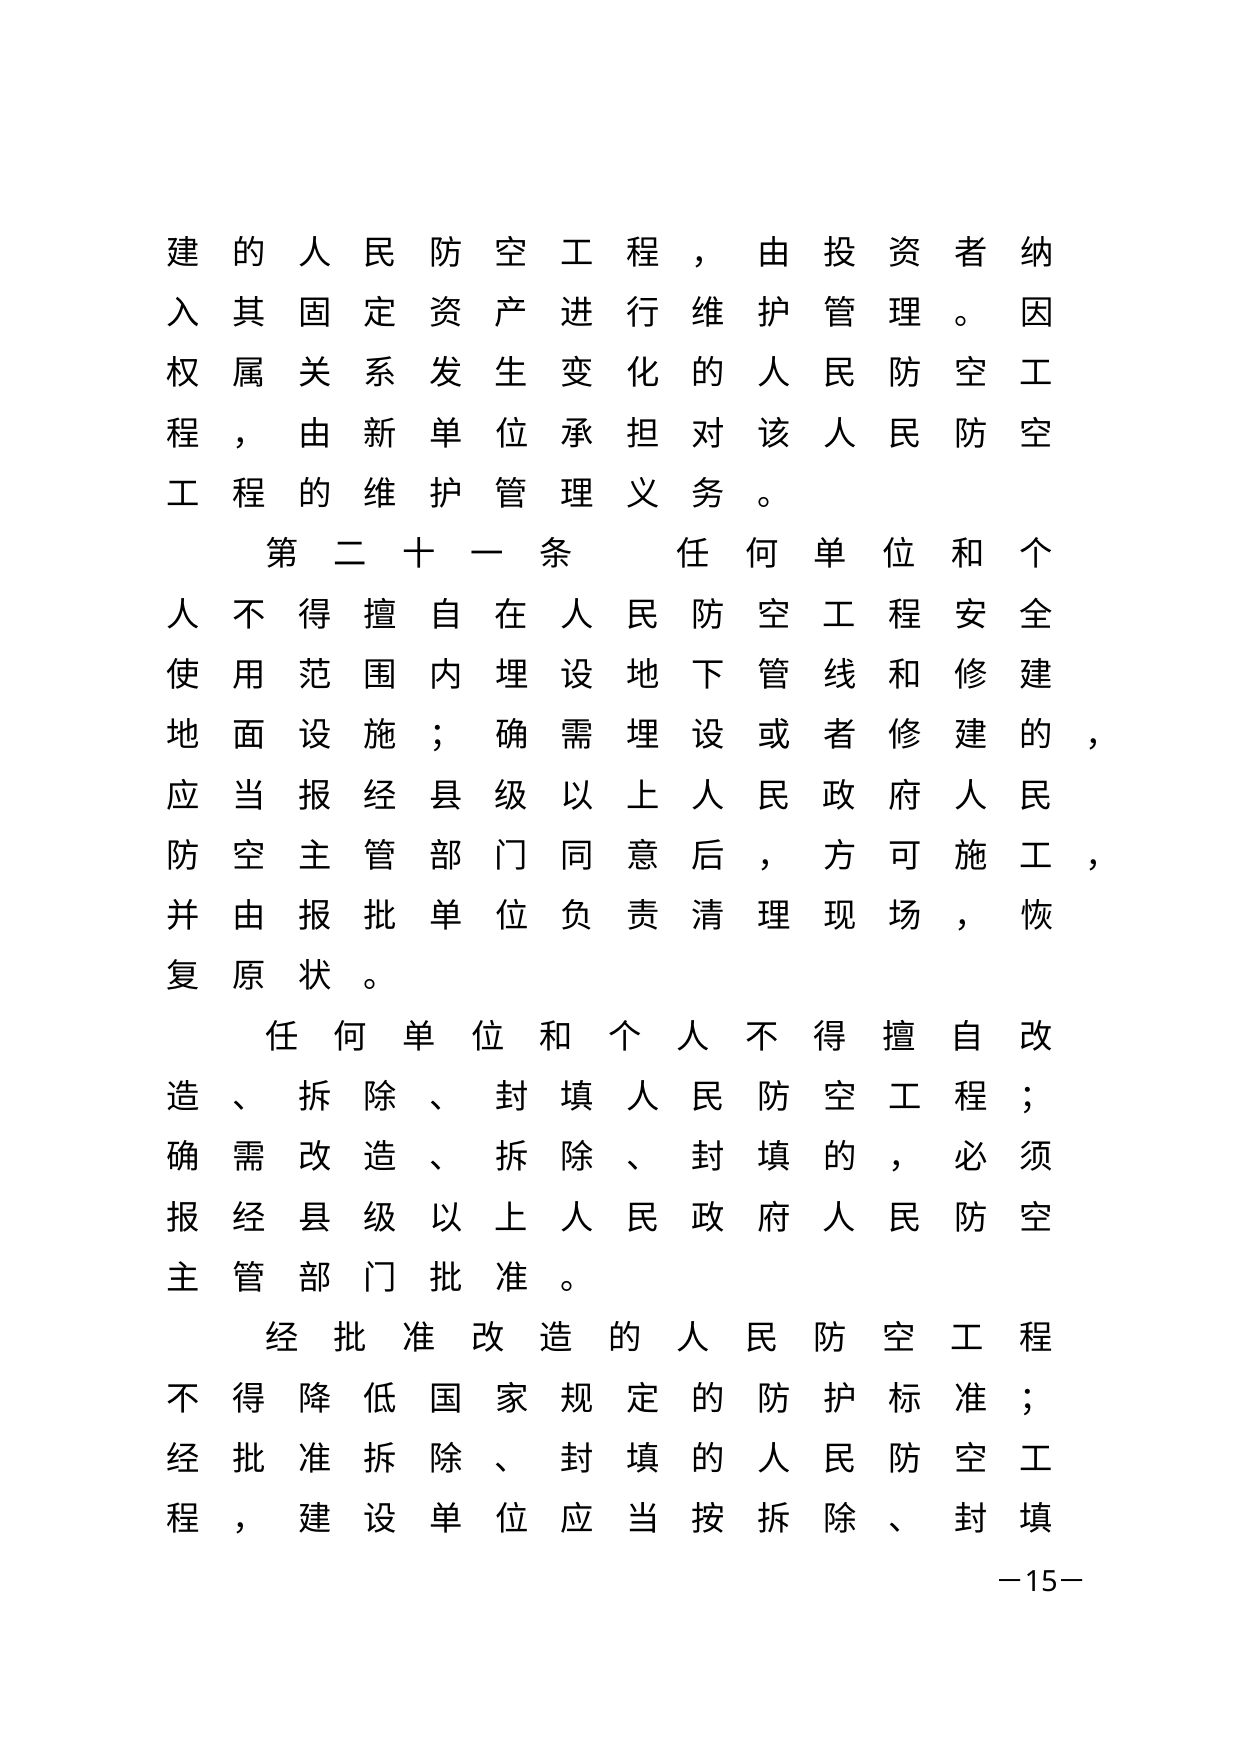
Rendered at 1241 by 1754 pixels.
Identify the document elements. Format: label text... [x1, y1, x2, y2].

text 第二十一条 任何单位和个人不得擅自在人民防空工程安全使用范围内埋设地下管线和修建地面设施；确需埋设或者修建的，应当报经县级以上人民政府人民防空主管部门同意后，方可施工，并由报批单位负责清理现场，恢复原状。 [167, 521, 1085, 1003]
text 经批准改造的人民防空工程不得降低国家规定的防护标准；经批准拆除、封填的人民防空工程，建设单位应当按拆除、封填的建筑面积、防护等级和类别，在批准之日起一年内就近补建；就近补建确有困难的，必须向人民防空主管部门按实际造价缴纳人民防空工程补偿费，由人民防空主管部门组织易地补建。 [167, 1305, 1085, 1546]
text 公用的人民防空工程，由人民防空主管部门纳入国有资产进行维护管理，所需经费按照国家、大军区和省人民政府的有关规定列支；单位或者个人投资单独修建的人民防空工程，由投资者纳入其固定资产进行维护管理。因权属关系发生变化的人民防空工程，由新单位承担对该人民防空工程的维护管理义务。 [167, 219, 1085, 521]
text 任何单位和个人不得擅自改造、拆除、封填人民防空工程；确需改造、拆除、封填的，必须报经县级以上人民政府人民防空主管部门批准。 [167, 1003, 1085, 1305]
